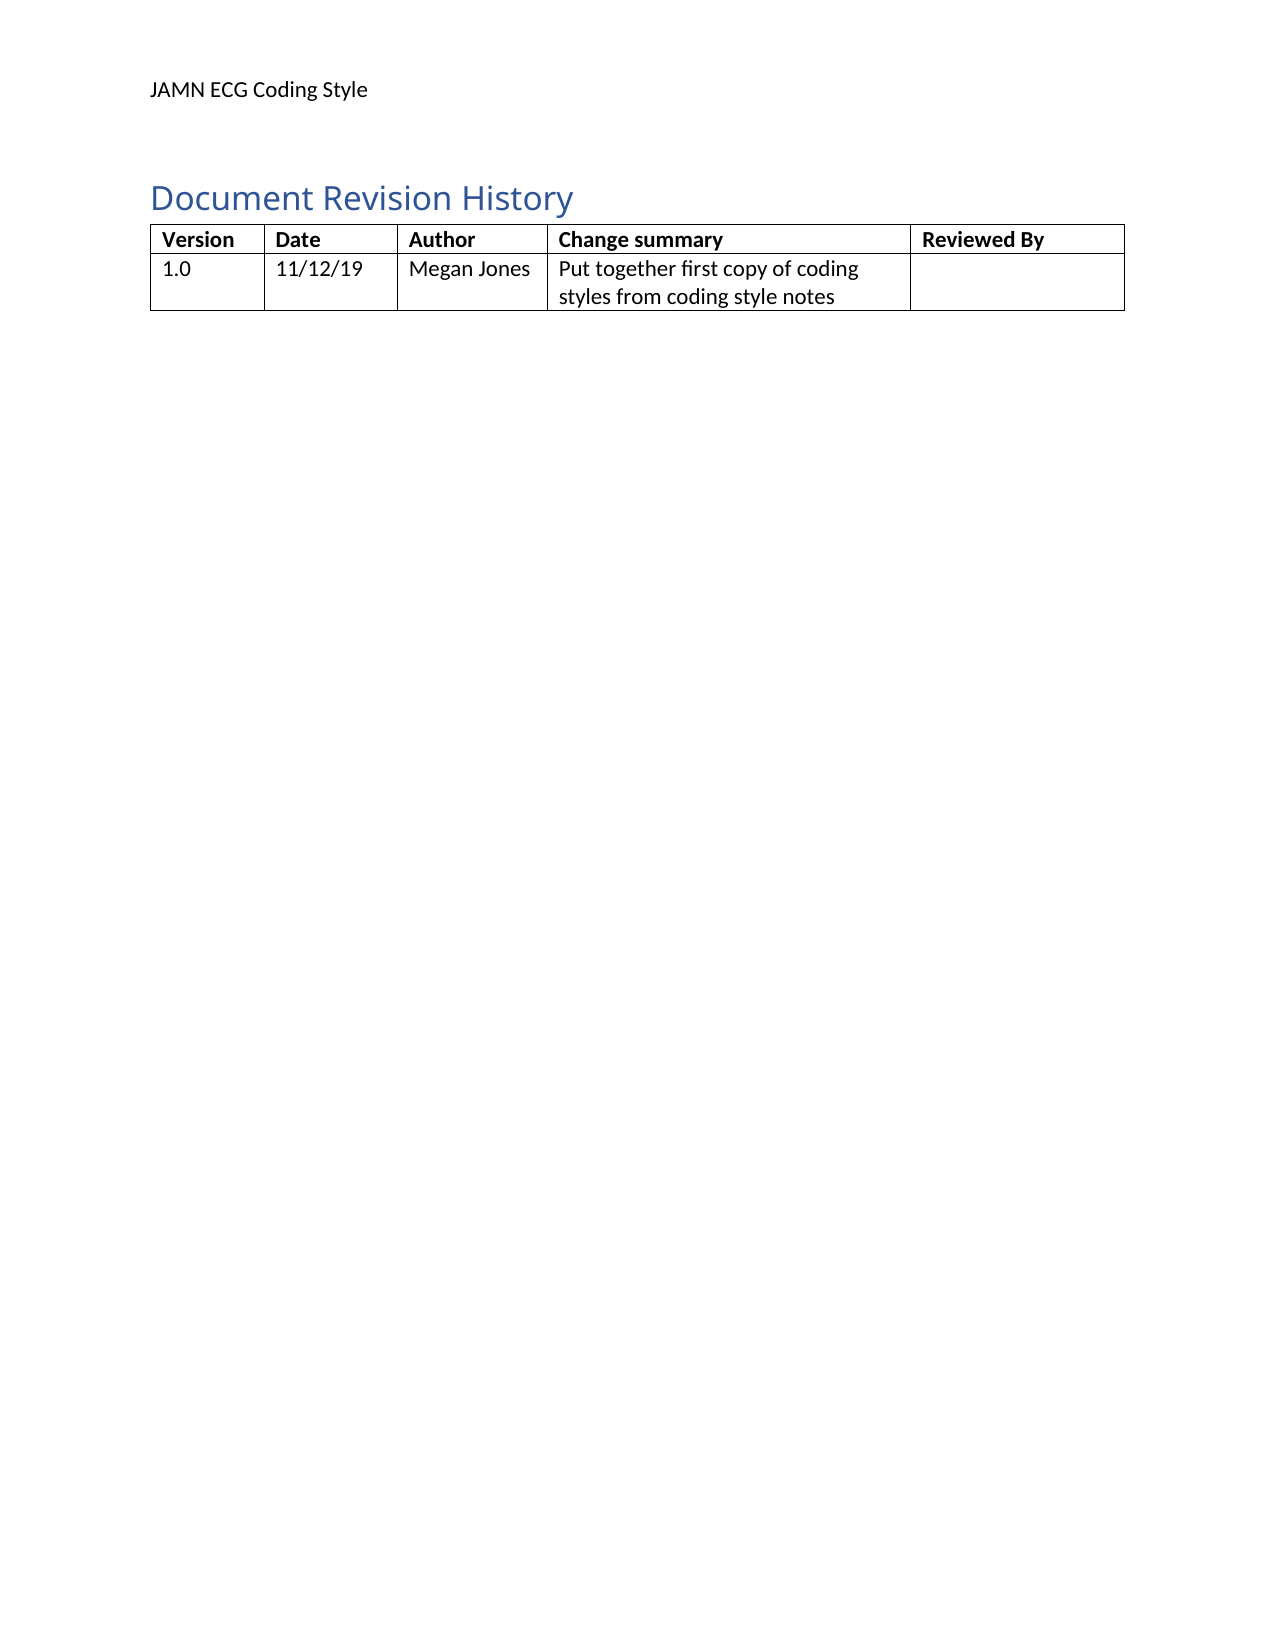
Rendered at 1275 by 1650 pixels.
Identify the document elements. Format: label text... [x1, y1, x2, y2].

table_header Reviewed By [911, 225, 1124, 253]
table_cell 11/12/19 [265, 254, 397, 310]
table_header Change summary [548, 225, 910, 253]
table_cell 1.0 [151, 254, 264, 310]
table_cell [911, 254, 1124, 310]
table_cell Megan Jones [398, 254, 547, 310]
subtitle Document Revision History [150, 175, 1125, 220]
table_header Version [151, 225, 264, 253]
table_header Date [265, 225, 397, 253]
table_header Author [398, 225, 547, 253]
table_cell Put together first copy of coding styles from coding style notes [548, 254, 910, 310]
